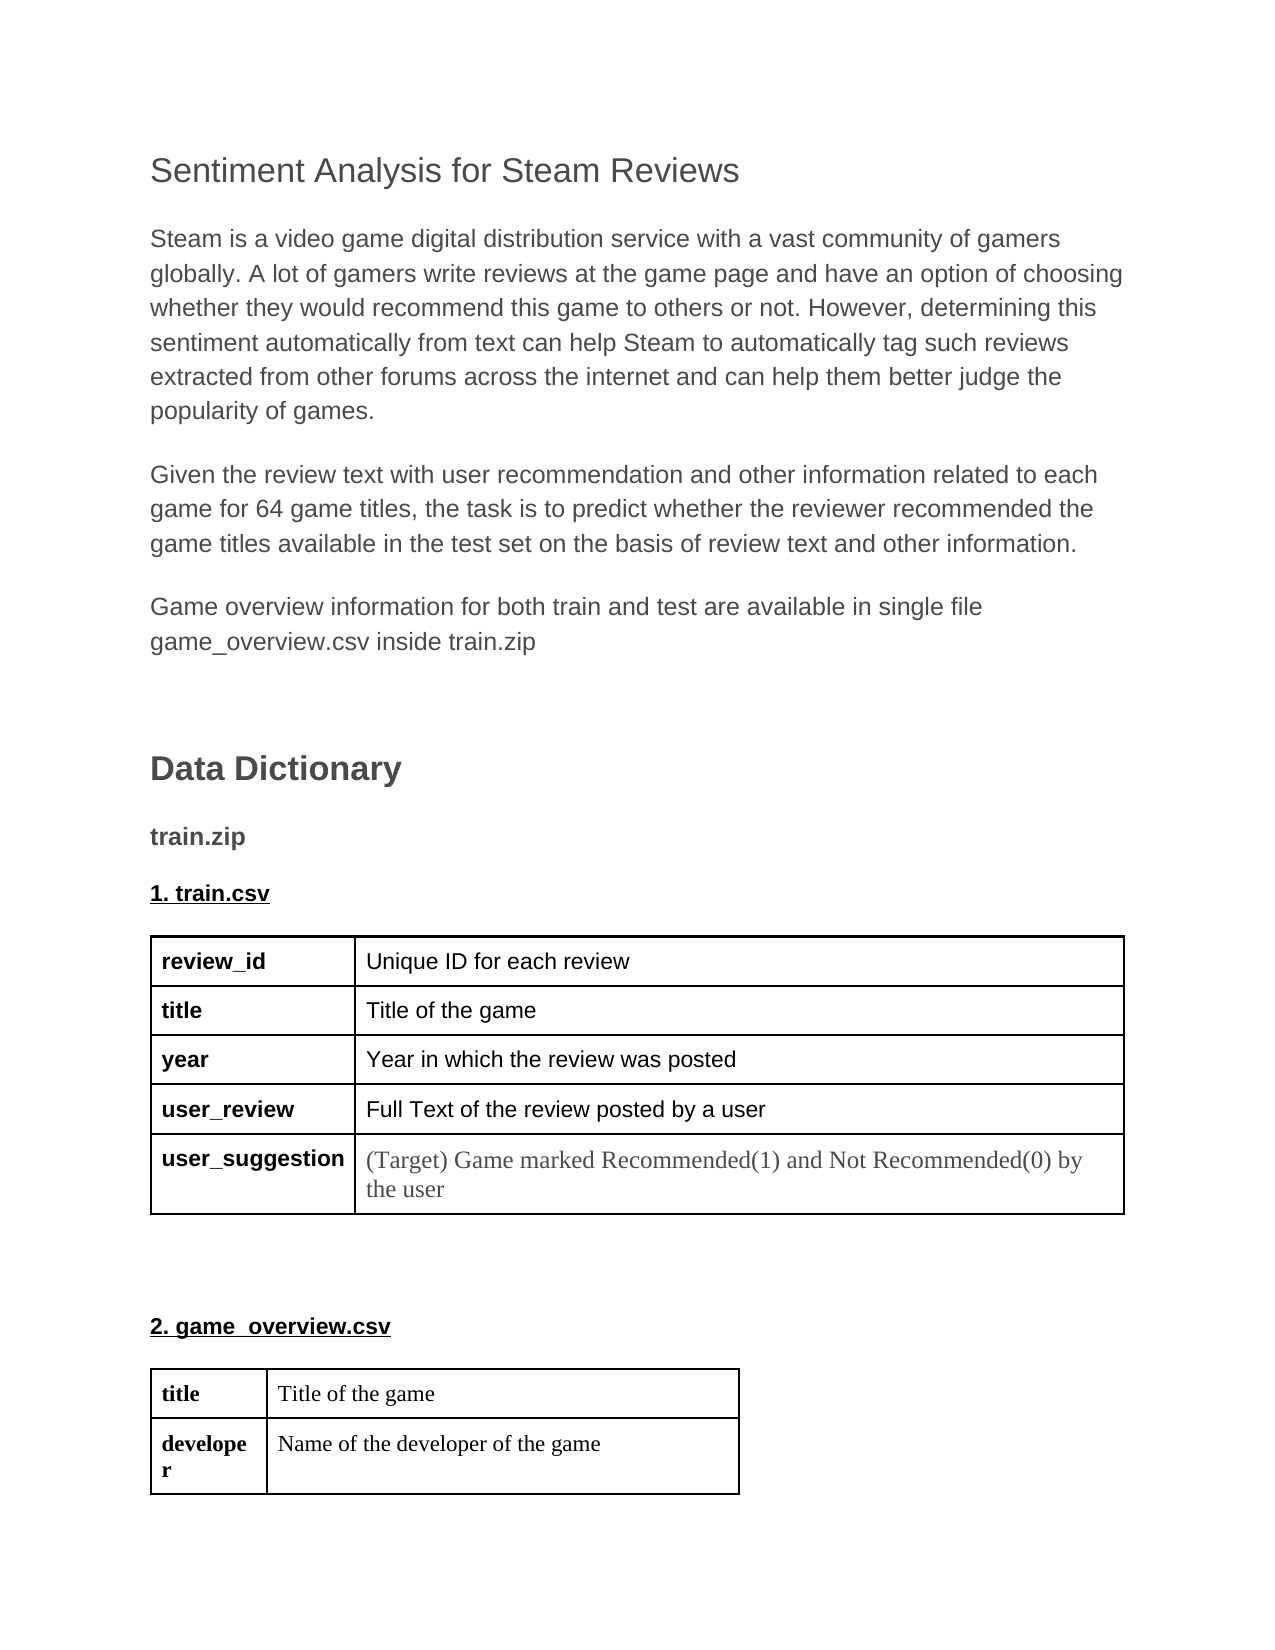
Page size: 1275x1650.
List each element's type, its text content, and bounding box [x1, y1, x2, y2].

text 2. game_overview.csv [150, 1313, 1125, 1339]
table_cell (Target) Game marked Recommended(1) and Not Recommended(0) by the user [356, 1135, 1123, 1213]
table_cell user_suggestion [152, 1135, 354, 1213]
table_header Title of the game [268, 1370, 738, 1417]
table_cell Year in which the review was posted [356, 1036, 1123, 1083]
table_header title [152, 1370, 266, 1417]
text Game overview information for both train and test are available in single file game_overview.csv inside train.zip [150, 586, 1125, 655]
table_cell year [152, 1036, 354, 1083]
text 1. train.csv [150, 880, 1125, 907]
table_cell Full Text of the review posted by a user [356, 1085, 1123, 1132]
text Data Dictionary [150, 748, 1125, 787]
table_header Unique ID for each review [356, 938, 1123, 984]
text Given the review text with user recommendation and other information related to each game for 64 game titles, the task is to predict whether the reviewer recommended the game titles available in the test set on the basis of review text and other information. [150, 454, 1125, 557]
table_cell user_review [152, 1085, 354, 1132]
table_cell Name of the developer of the game [268, 1419, 738, 1493]
table_header review_id [152, 938, 354, 984]
text train.zip [150, 817, 1125, 851]
table_cell developer [152, 1419, 266, 1493]
text Sentiment Analysis for Steam Reviews [150, 150, 1125, 189]
table_cell title [152, 987, 354, 1034]
table_cell Title of the game [356, 987, 1123, 1034]
text Steam is a video game digital distribution service with a vast community of gamers globally. A lot of gamers write reviews at the game page and have an option of choosing whether they would recommend this game to others or not. However, determining this sentiment automatically from text can help Steam to automatically tag such reviews extracted from other forums across the internet and can help them better judge the popularity of games. [150, 219, 1125, 425]
